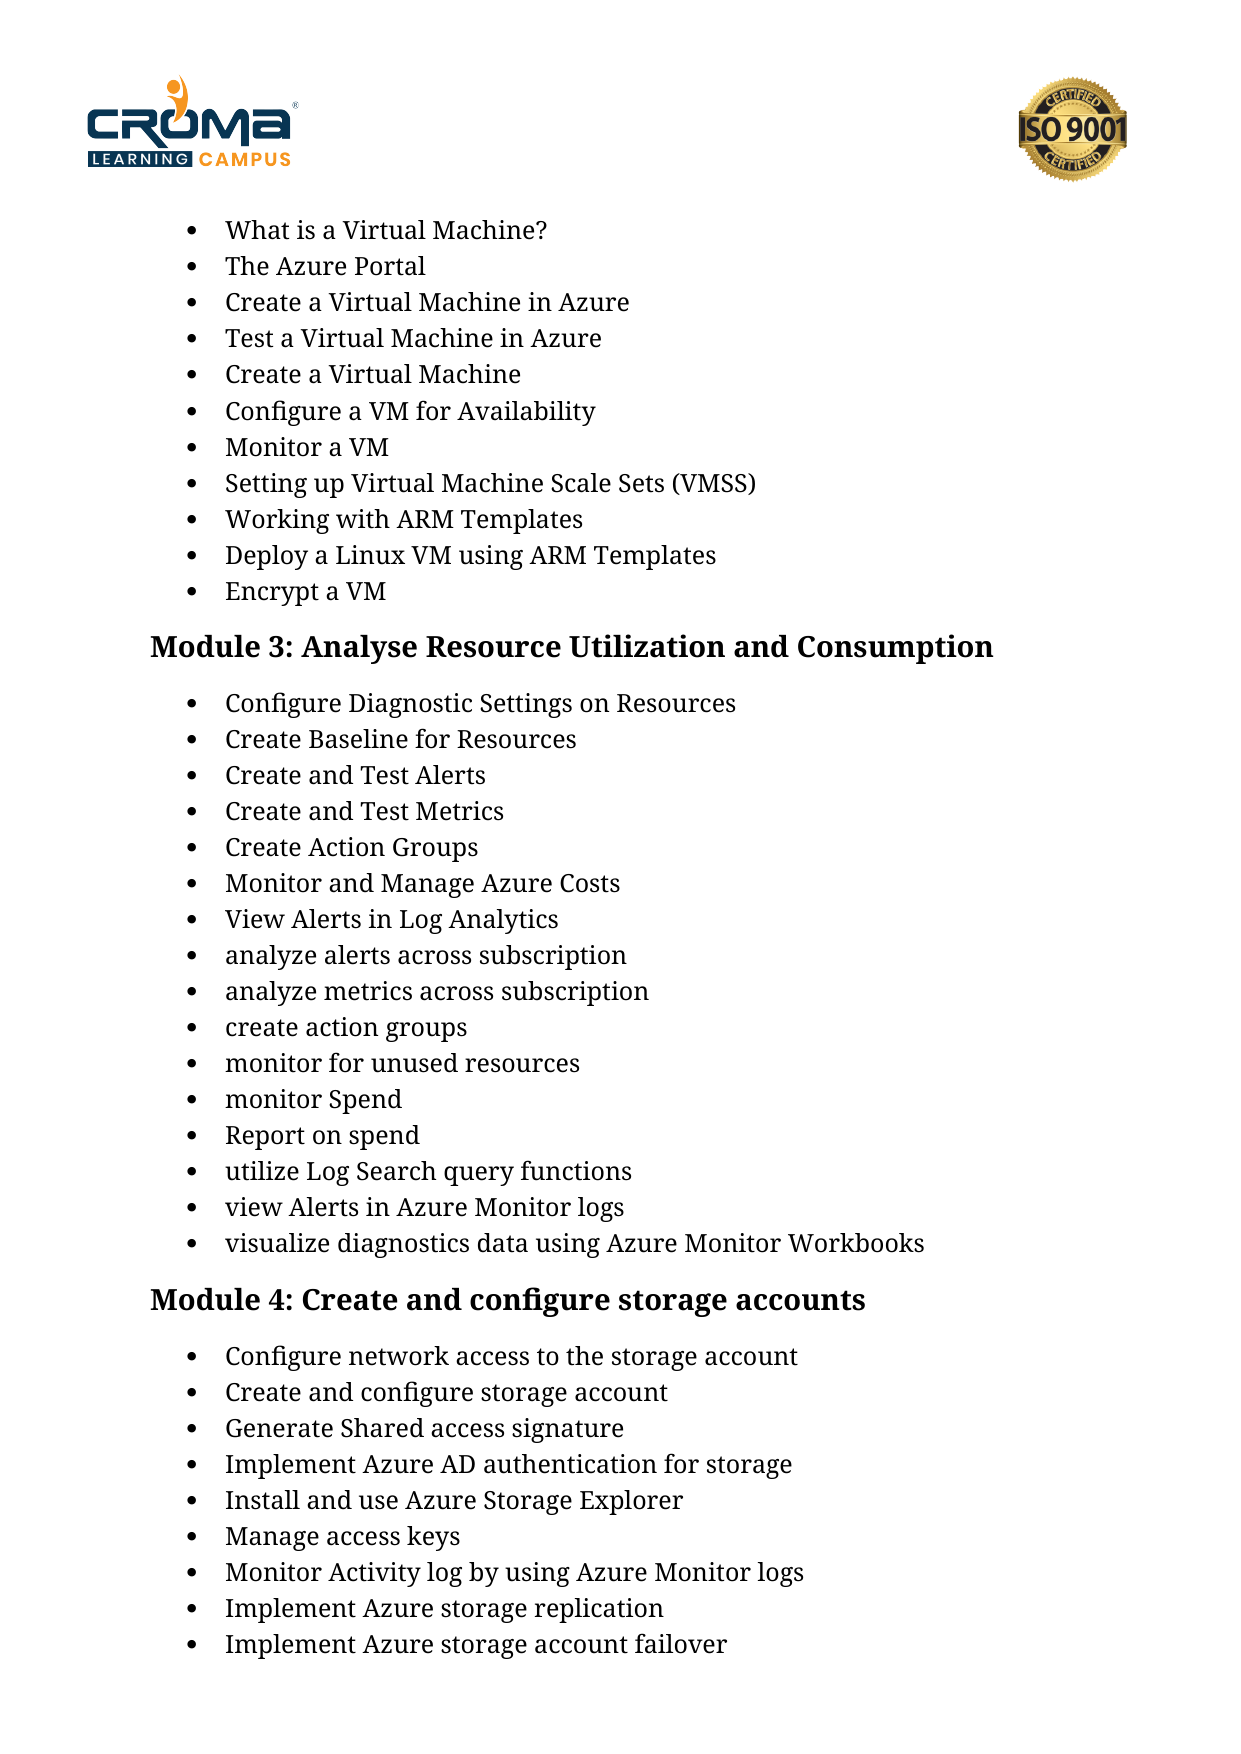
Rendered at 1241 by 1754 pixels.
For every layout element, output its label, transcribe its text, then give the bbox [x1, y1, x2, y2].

list What is a Virtual Machine? [187, 213, 1090, 247]
list Create and Test Metrics [187, 794, 1090, 828]
list analyze alerts across subscription [187, 938, 1090, 972]
list Create Action Groups [187, 830, 1090, 864]
list Monitor a VM [187, 429, 1090, 463]
list Install and use Azure Storage Explorer [187, 1482, 1090, 1517]
list Deploy a Linux VM using ARM Templates [187, 537, 1090, 571]
text Module 3: Analyse Resource Utilization and Consumption [150, 626, 1090, 666]
list monitor for unused resources [187, 1046, 1090, 1080]
list Create a Virtual Machine in Azure [187, 285, 1090, 319]
list Monitor and Manage Azure Costs [187, 866, 1090, 900]
list Create Baseline for Resources [187, 722, 1090, 756]
list analyze metrics across subscription [187, 974, 1090, 1008]
picture [87, 74, 299, 167]
list Configure a VM for Availability [187, 393, 1090, 427]
list Test a Virtual Machine in Azure [187, 321, 1090, 355]
list create action groups [187, 1010, 1090, 1044]
list Create and Test Alerts [187, 758, 1090, 792]
picture [991, 74, 1155, 184]
list Generate Shared access signature [187, 1410, 1090, 1444]
list Create and configure storage account [187, 1374, 1090, 1408]
list Encrypt a VM [187, 573, 1090, 607]
list The Azure Portal [187, 249, 1090, 283]
list Create a Virtual Machine [187, 357, 1090, 391]
list utilize Log Search query functions [187, 1154, 1090, 1188]
list Monitor Activity log by using Azure Monitor logs [187, 1554, 1090, 1589]
list visualize diagnostics data using Azure Monitor Workbooks [187, 1226, 1090, 1260]
list Implement Azure storage account failover [187, 1627, 1090, 1661]
list view Alerts in Azure Monitor logs [187, 1190, 1090, 1224]
list monitor Spend [187, 1082, 1090, 1116]
list Implement Azure storage replication [187, 1591, 1090, 1625]
list View Alerts in Log Analytics [187, 902, 1090, 936]
text Module 4: Create and configure storage accounts [150, 1279, 1090, 1318]
list Implement Azure AD authentication for storage [187, 1446, 1090, 1481]
list Manage access keys [187, 1518, 1090, 1553]
list Setting up Virtual Machine Scale Sets (VMSS) [187, 465, 1090, 499]
list Configure network access to the storage account [187, 1338, 1090, 1372]
list Report on spend [187, 1118, 1090, 1152]
list Working with ARM Templates [187, 501, 1090, 535]
list Configure Diagnostic Settings on Resources [187, 686, 1090, 719]
